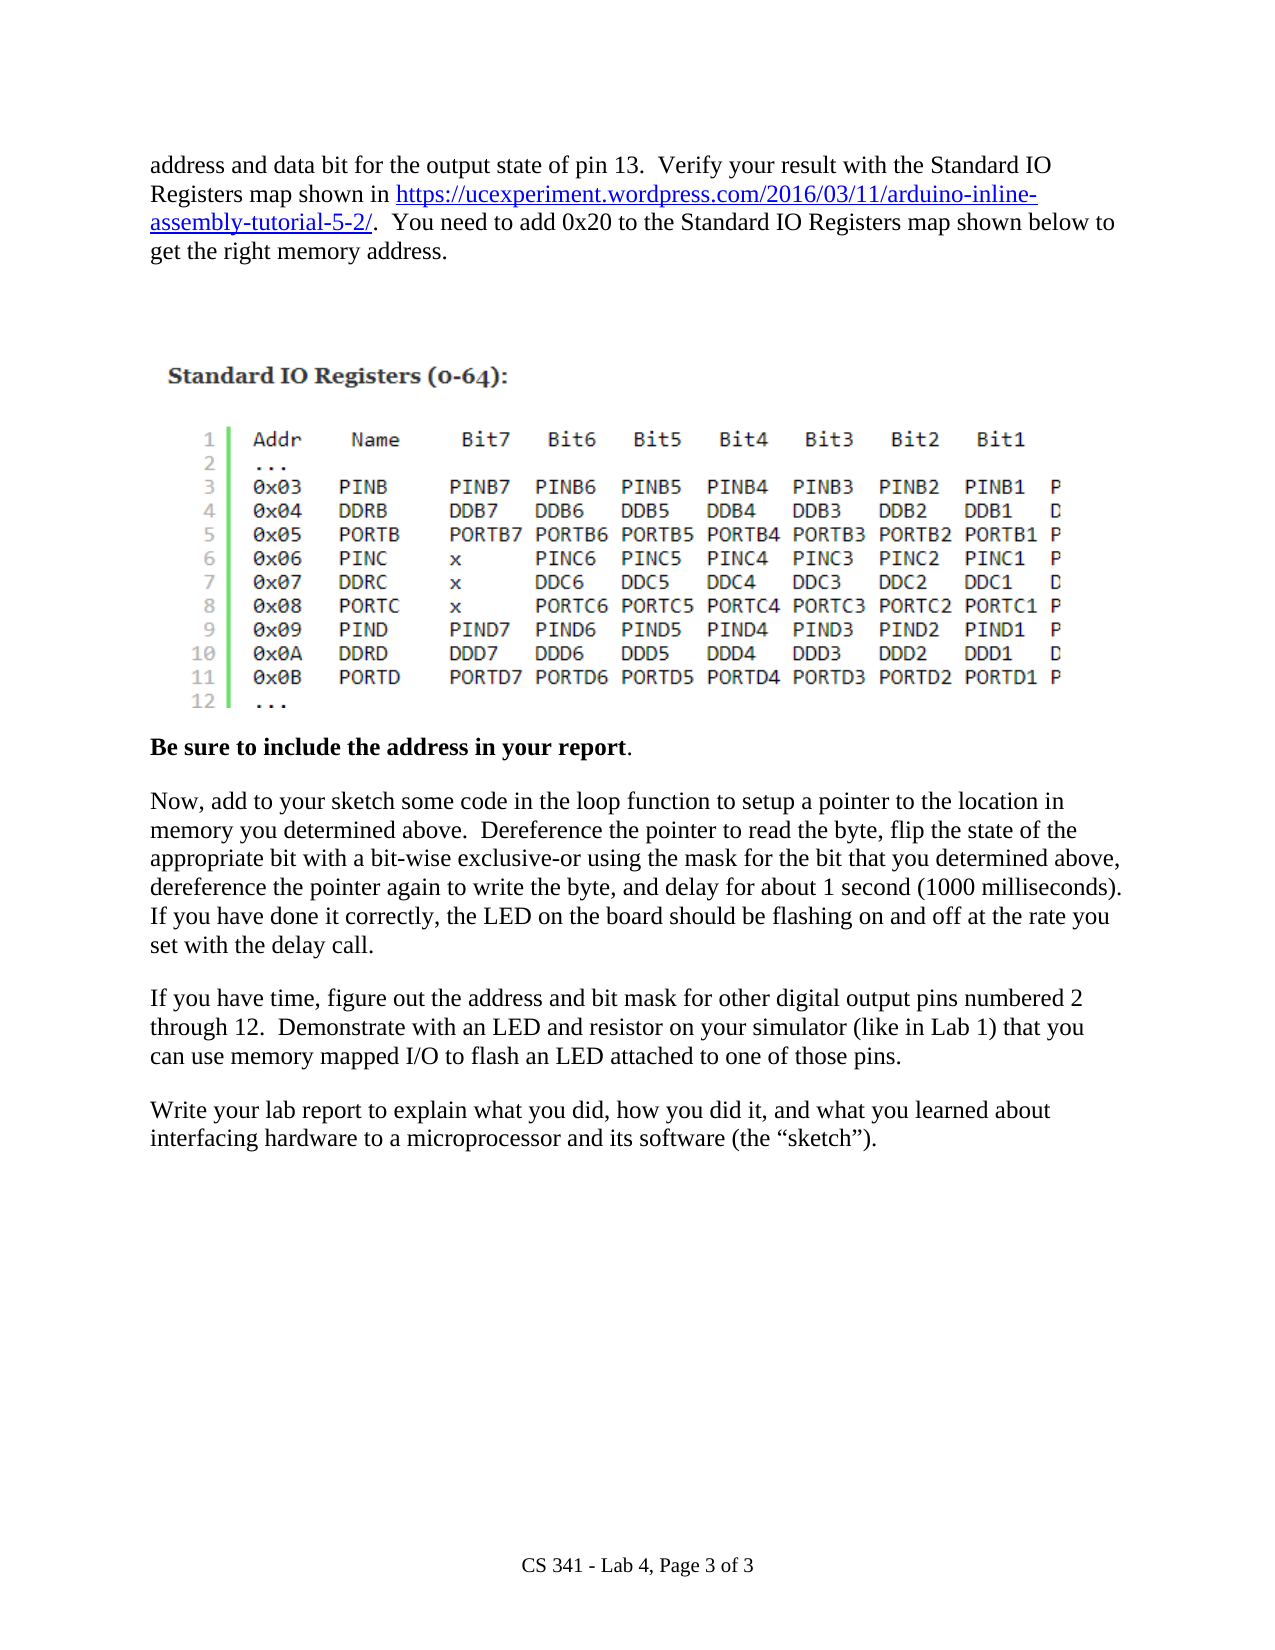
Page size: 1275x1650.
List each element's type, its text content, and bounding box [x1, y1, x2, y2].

picture [150, 343, 1125, 708]
text Be sure to include the address in your report. [150, 732, 1125, 761]
text Write your lab report to explain what you did, how you did it, and what you learned about interfacing hardware to a microprocessor and its software (the “sketch”). [150, 1095, 1125, 1152]
text Now, add to your sketch some code in the loop function to setup a pointer to the location in memory you determined above. Dereference the pointer to read the byte, flip the state of the appropriate bit with a bit-wise exclusive-or using the mask for the bit that you determined above, dereference the pointer again to write the byte, and delay for about 1 second (1000 milliseconds). If you have done it correctly, the LED on the board should be flashing on and off at the rate you set with the delay call. [150, 786, 1125, 958]
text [150, 150, 1125, 265]
text If you have time, figure out the address and bit mask for other digital output pins numbered 2 through 12. Demonstrate with an LED and resistor on your simulator (like in Lab 1) that you can use memory mapped I/O to flash an LED attached to one of those pins. [150, 983, 1125, 1070]
